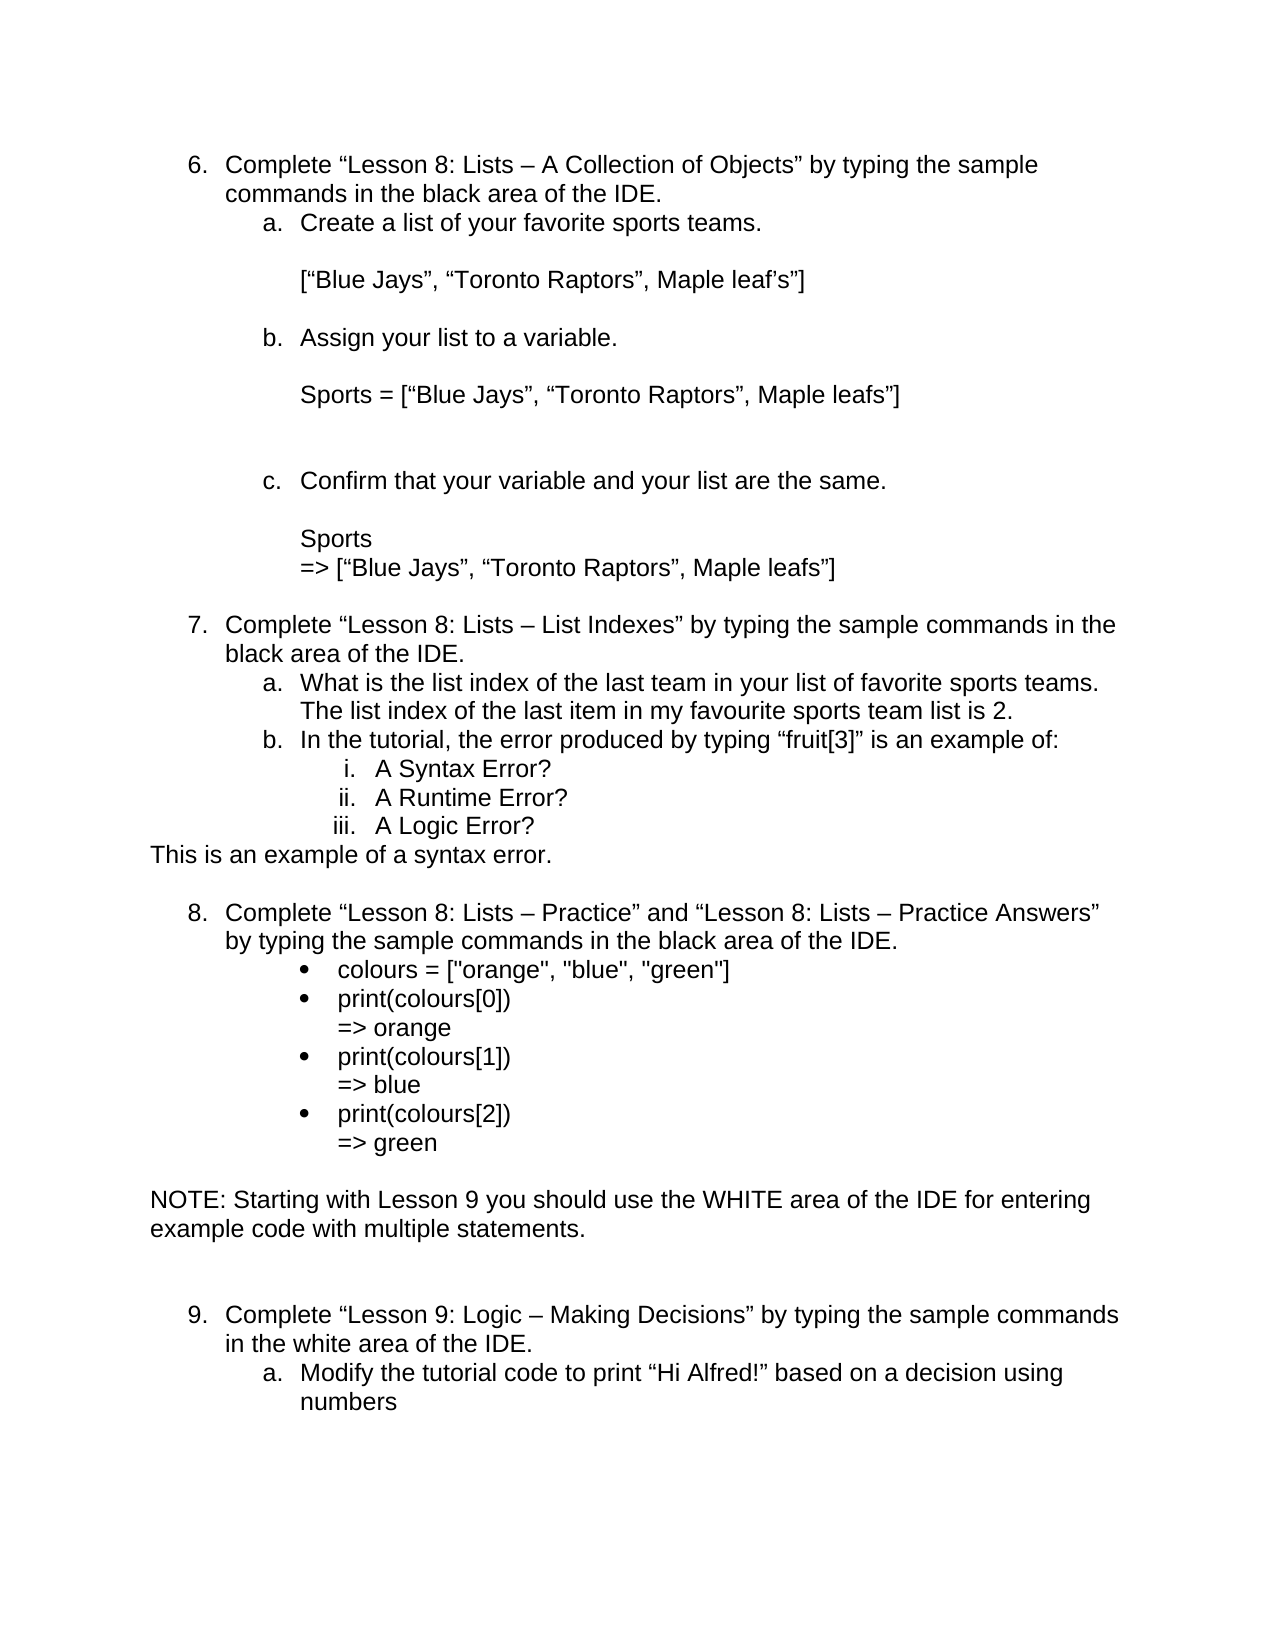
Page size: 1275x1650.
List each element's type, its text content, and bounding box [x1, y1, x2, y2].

list Confirm that your variable and your list are the same. [262, 466, 1125, 495]
list Assign your list to a variable. [262, 322, 1125, 351]
list colours = ["orange", "blue", "green"] [300, 955, 1125, 984]
list print(colours[0]) [300, 984, 1125, 1013]
text => [“Blue Jays”, “Toronto Raptors”, Maple leafs”] [300, 552, 1125, 581]
text This is an example of a syntax error. [150, 840, 1125, 869]
text Sports = [“Blue Jays”, “Toronto Raptors”, Maple leafs”] [300, 380, 1125, 409]
list print(colours[1]) [300, 1041, 1125, 1070]
list print(colours[2]) [300, 1099, 1125, 1128]
list What is the list index of the last team in your list of favorite sports teams. [262, 667, 1125, 696]
list Modify the tutorial code to print “Hi Alfred!” based on a decision using numbers [262, 1358, 1125, 1415]
list A Runtime Error? [356, 782, 1125, 811]
text Sports [300, 524, 1125, 552]
list Complete “Lesson 8: Lists – A Collection of Objects” by typing the sample commands in the black area of the IDE. [187, 150, 1125, 207]
list Complete “Lesson 9: Logic – Making Decisions” by typing the sample commands in the white area of the IDE. [187, 1300, 1125, 1358]
list A Logic Error? [356, 811, 1125, 840]
text NOTE: Starting with Lesson 9 you should use the WHITE area of the IDE for entering example code with multiple statements. [150, 1185, 1125, 1243]
list A Syntax Error? [356, 754, 1125, 782]
list In the tutorial, the error produced by typing “fruit[3]” is an example of: [262, 725, 1125, 754]
list Create a list of your favorite sports teams. [262, 207, 1125, 236]
list => blue [337, 1070, 1125, 1099]
list => green [337, 1128, 1125, 1157]
list Complete “Lesson 8: Lists – Practice” and “Lesson 8: Lists – Practice Answers” by typing the sample commands in the black area of the IDE. [187, 897, 1125, 955]
text [“Blue Jays”, “Toronto Raptors”, Maple leaf’s”] [300, 265, 1125, 294]
text The list index of the last item in my favourite sports team list is 2. [300, 696, 1125, 725]
list => orange [337, 1013, 1125, 1041]
list Complete “Lesson 8: Lists – List Indexes” by typing the sample commands in the black area of the IDE. [187, 610, 1125, 667]
